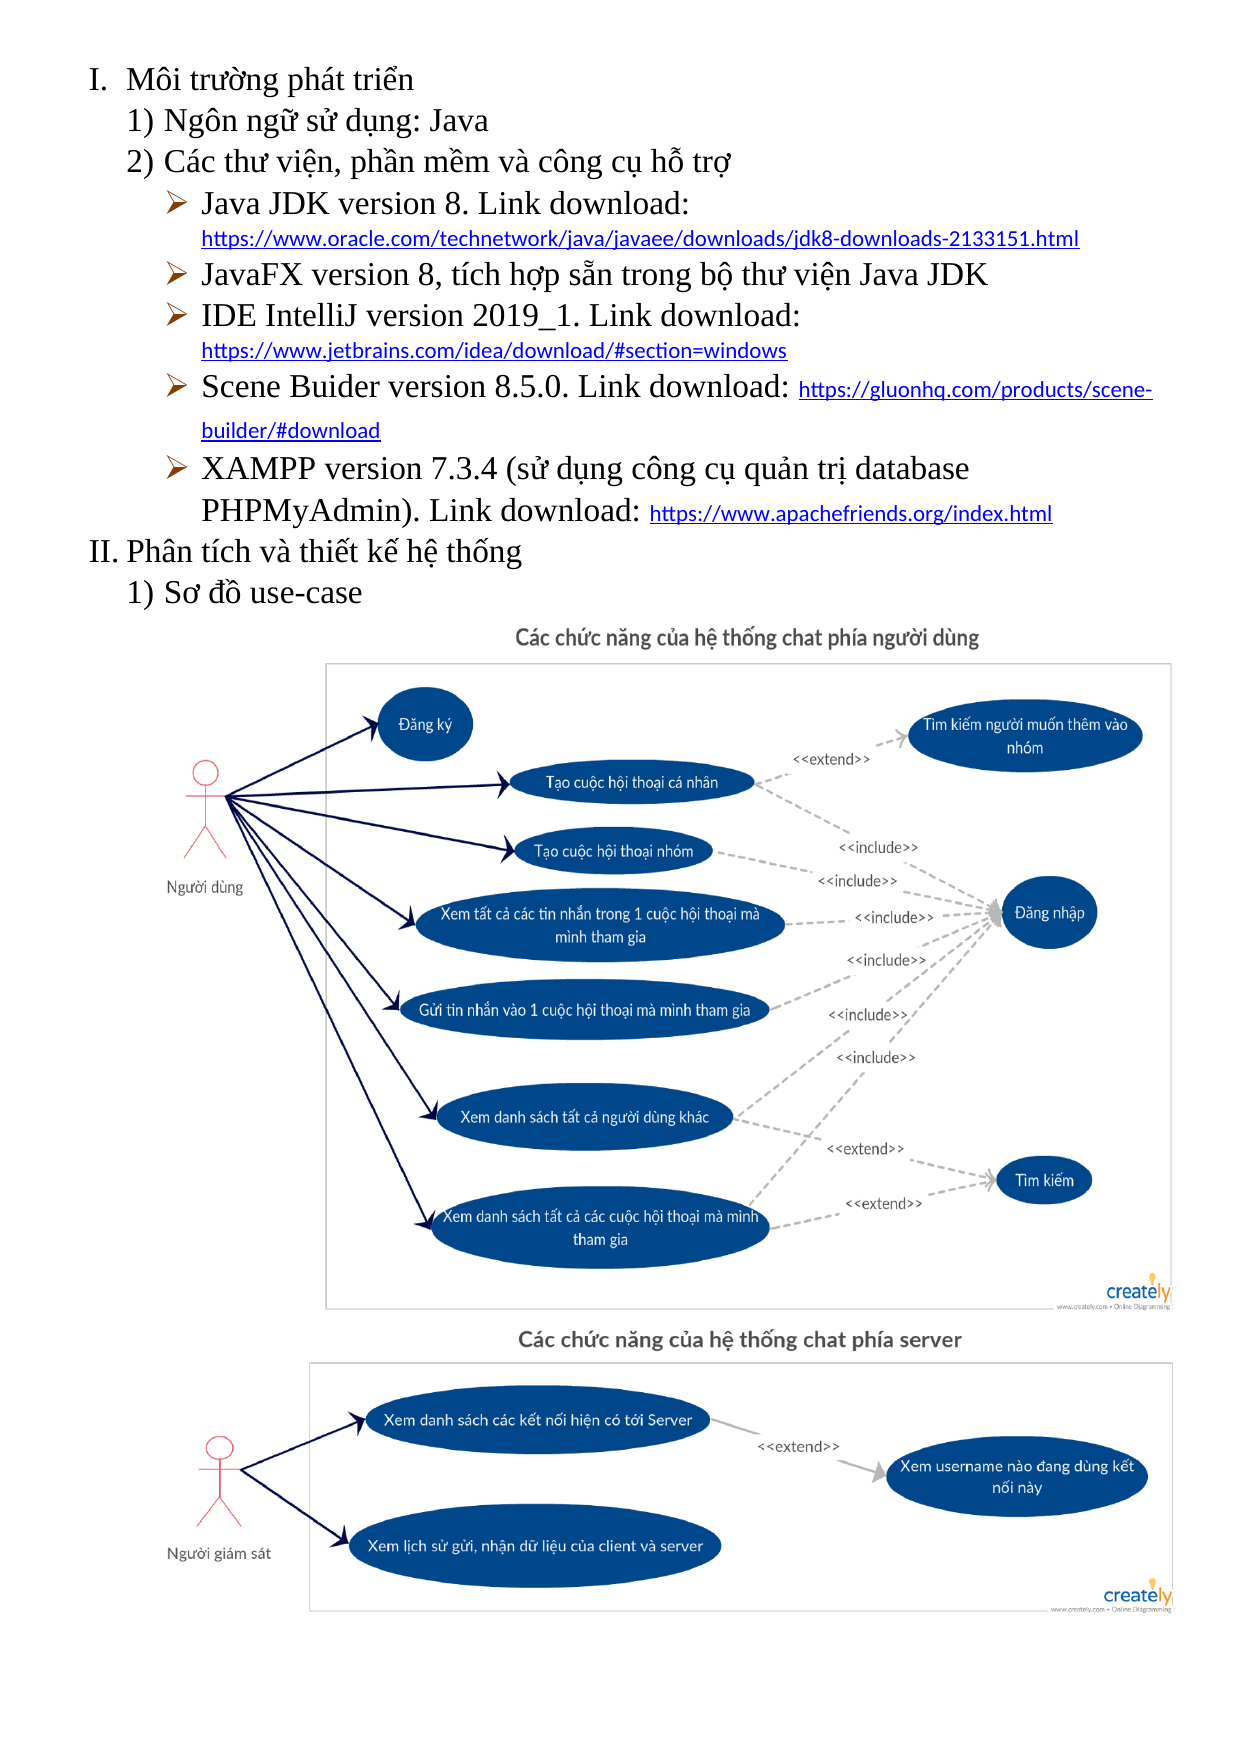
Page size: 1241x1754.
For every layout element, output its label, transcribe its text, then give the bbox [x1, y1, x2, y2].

list Môi trường phát triển [89, 59, 1181, 97]
list XAMPP version 7.3.4 (sử dụng công cụ quản trị database PHPMyAdmin). Link download: https://www.apachefriends.org/index.html [164, 449, 1181, 528]
list Phân tích và thiết kế hệ thống [89, 531, 1181, 570]
list JavaFX version 8, tích hợp sẵn trong bộ thư viện Java JDK [164, 254, 1181, 292]
picture [163, 614, 1177, 1316]
list IDE IntelliJ version 2019_1. Link download: https://www.jetbrains.com/idea/download/#section=windows [164, 295, 1181, 364]
picture [163, 1317, 1179, 1618]
list Các thư viện, phần mềm và công cụ hỗ trợ [126, 142, 1181, 180]
list Java JDK version 8. Link download: https://www.oracle.com/technetwork/java/javaee/downloads/jdk8-downloads-2133151.html [164, 183, 1181, 252]
list Scene Buider version 8.5.0. Link download: https://gluonhq.com/products/scene-builder/#download [164, 366, 1181, 446]
list Sơ đồ use-case [126, 573, 1181, 611]
list Ngôn ngữ sử dụng: Java [126, 100, 1181, 139]
